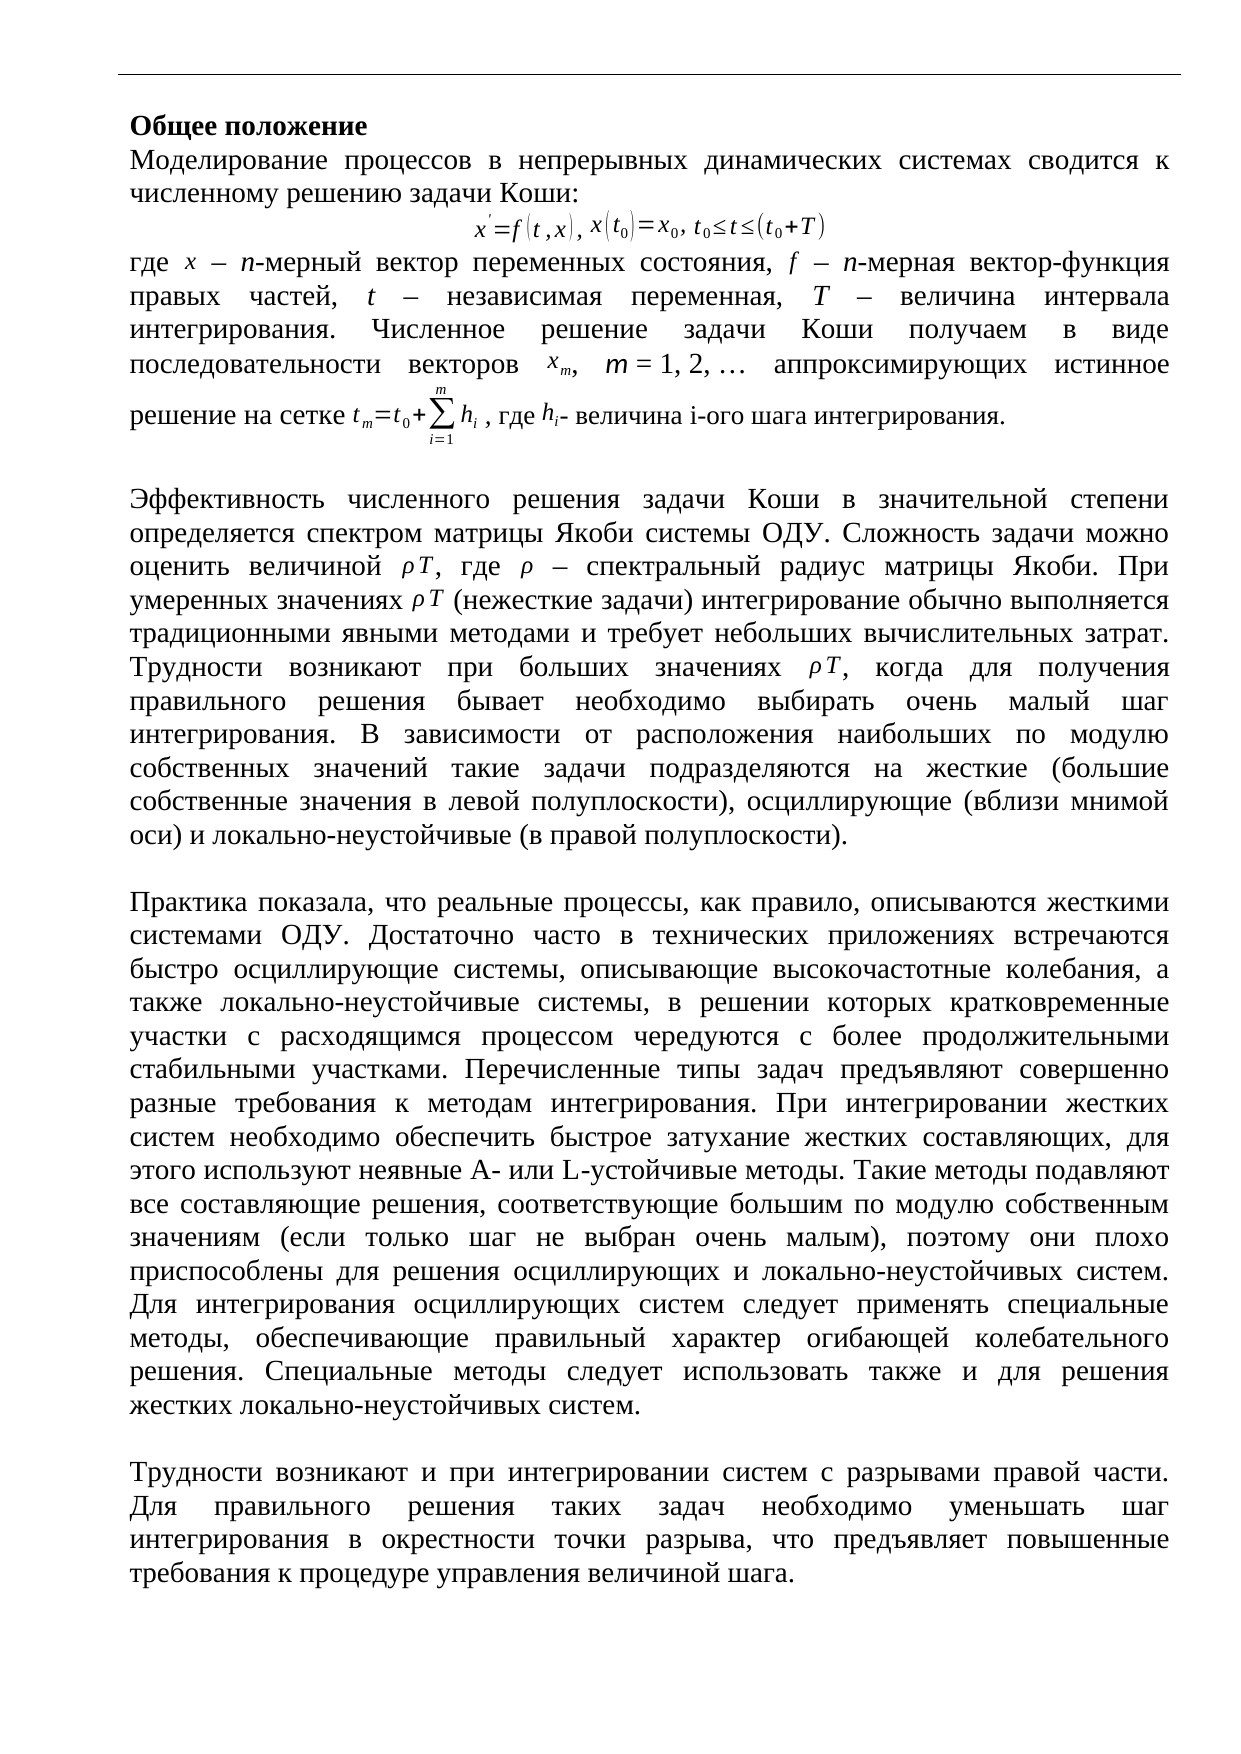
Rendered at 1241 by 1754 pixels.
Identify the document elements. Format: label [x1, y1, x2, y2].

table_cell [118, 75, 1181, 142]
table_cell [118, 142, 1181, 1622]
